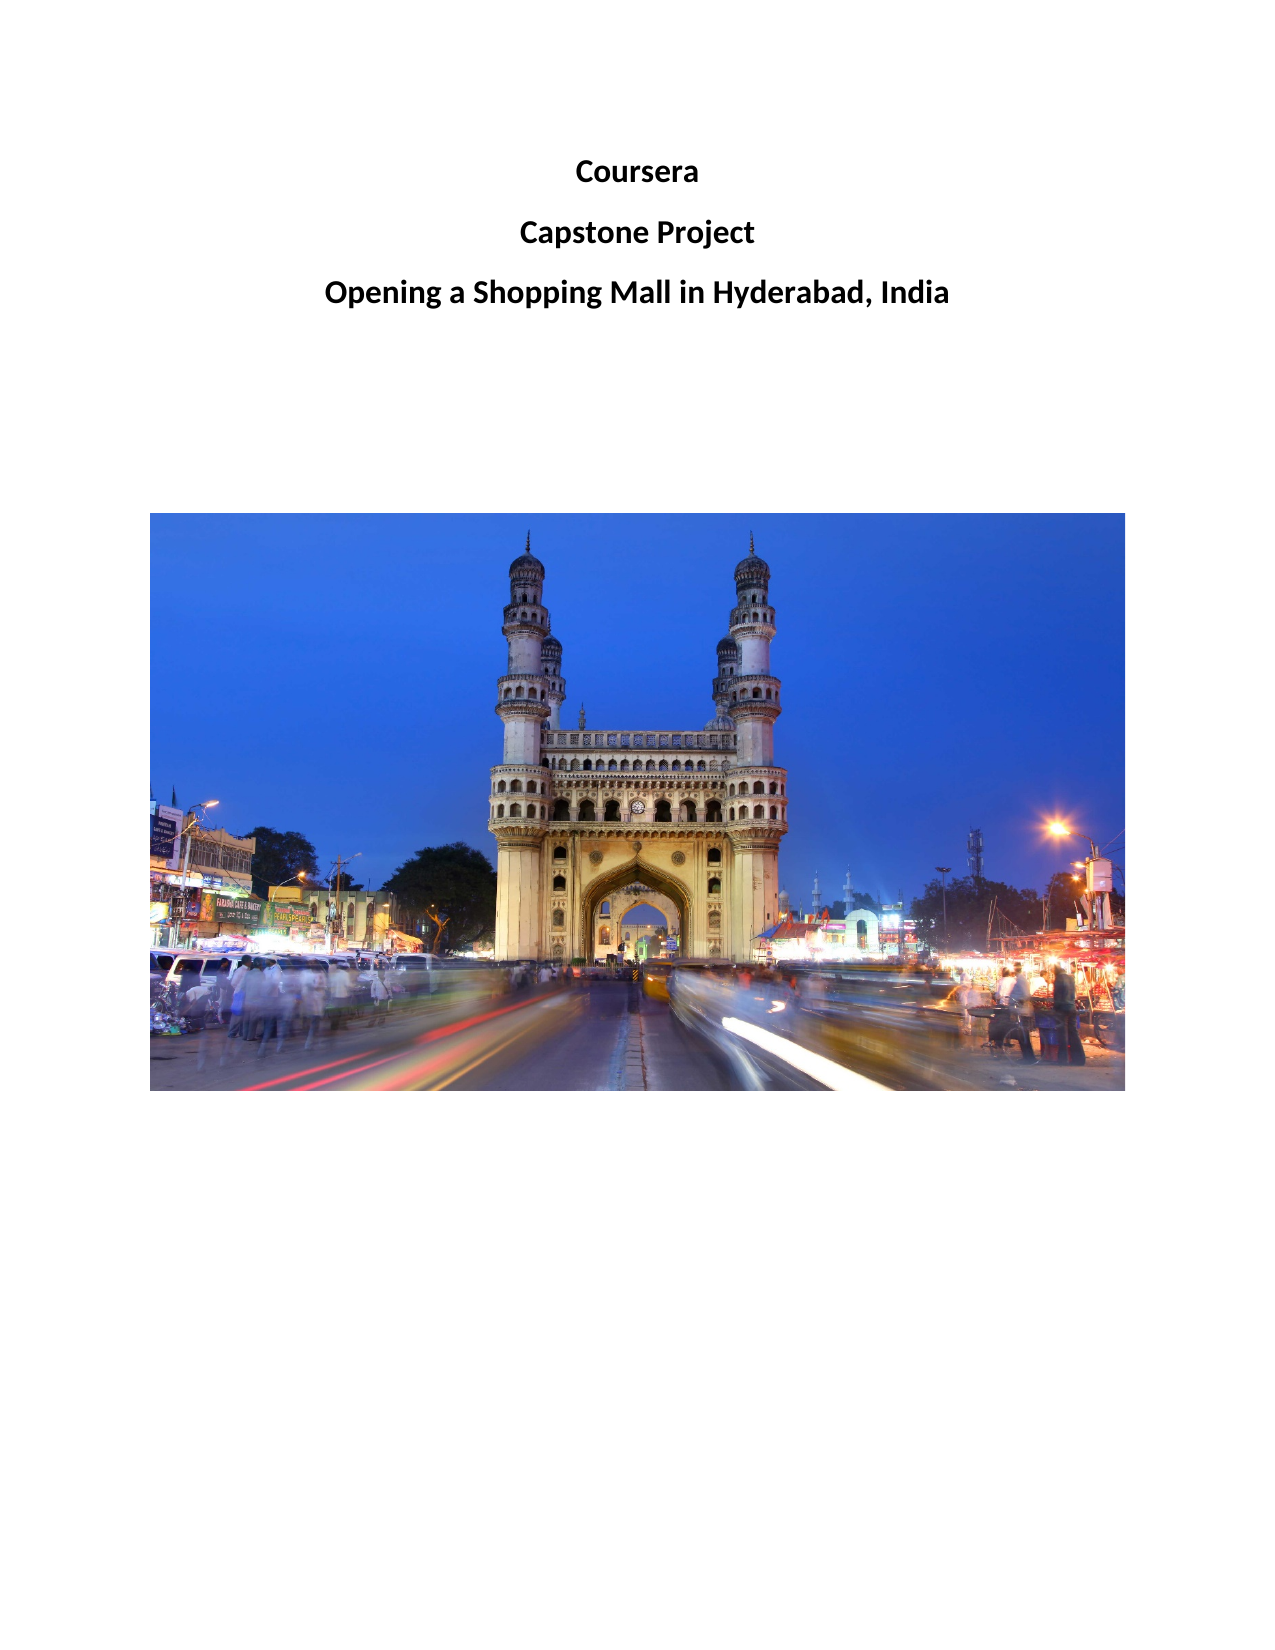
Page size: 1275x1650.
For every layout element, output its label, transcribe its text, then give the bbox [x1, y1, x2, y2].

text Coursera [150, 150, 1125, 191]
text Capstone Project [150, 211, 1125, 251]
text Opening a Shopping Mall in Hyderabad, India [150, 271, 1125, 312]
picture [150, 513, 1125, 1091]
